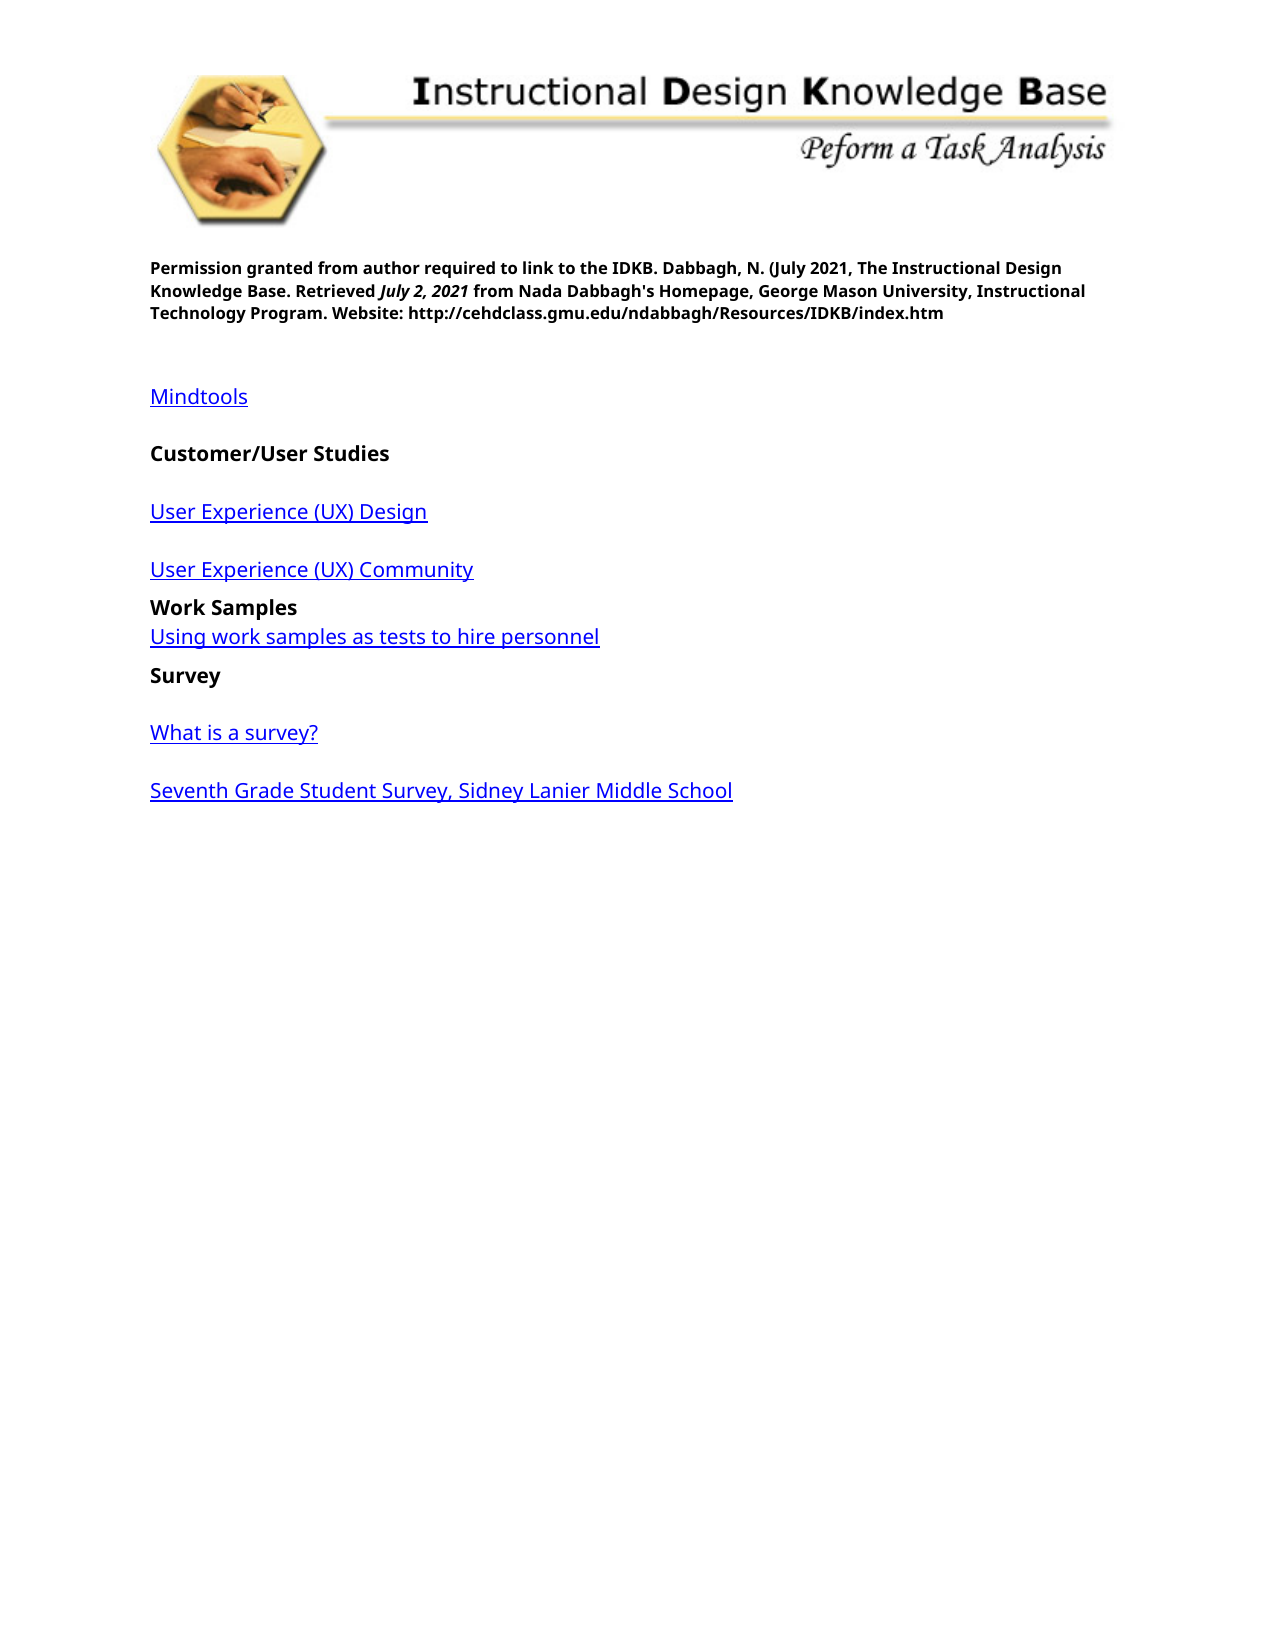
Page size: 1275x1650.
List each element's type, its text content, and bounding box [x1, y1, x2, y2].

text Survey [150, 661, 1125, 689]
text Mindtools [150, 382, 1125, 410]
text Using work samples as tests to hire personnel [150, 622, 1125, 650]
text Work Samples [150, 593, 1125, 622]
text Customer/User Studies [150, 439, 1125, 468]
text User Experience (UX) Community [150, 555, 1125, 583]
text Seventh Grade Student Survey, Sidney Lanier Middle School [150, 776, 1125, 804]
text User Experience (UX) Design [150, 497, 1125, 526]
text What is a survey? [150, 718, 1125, 747]
picture [150, 75, 1125, 228]
